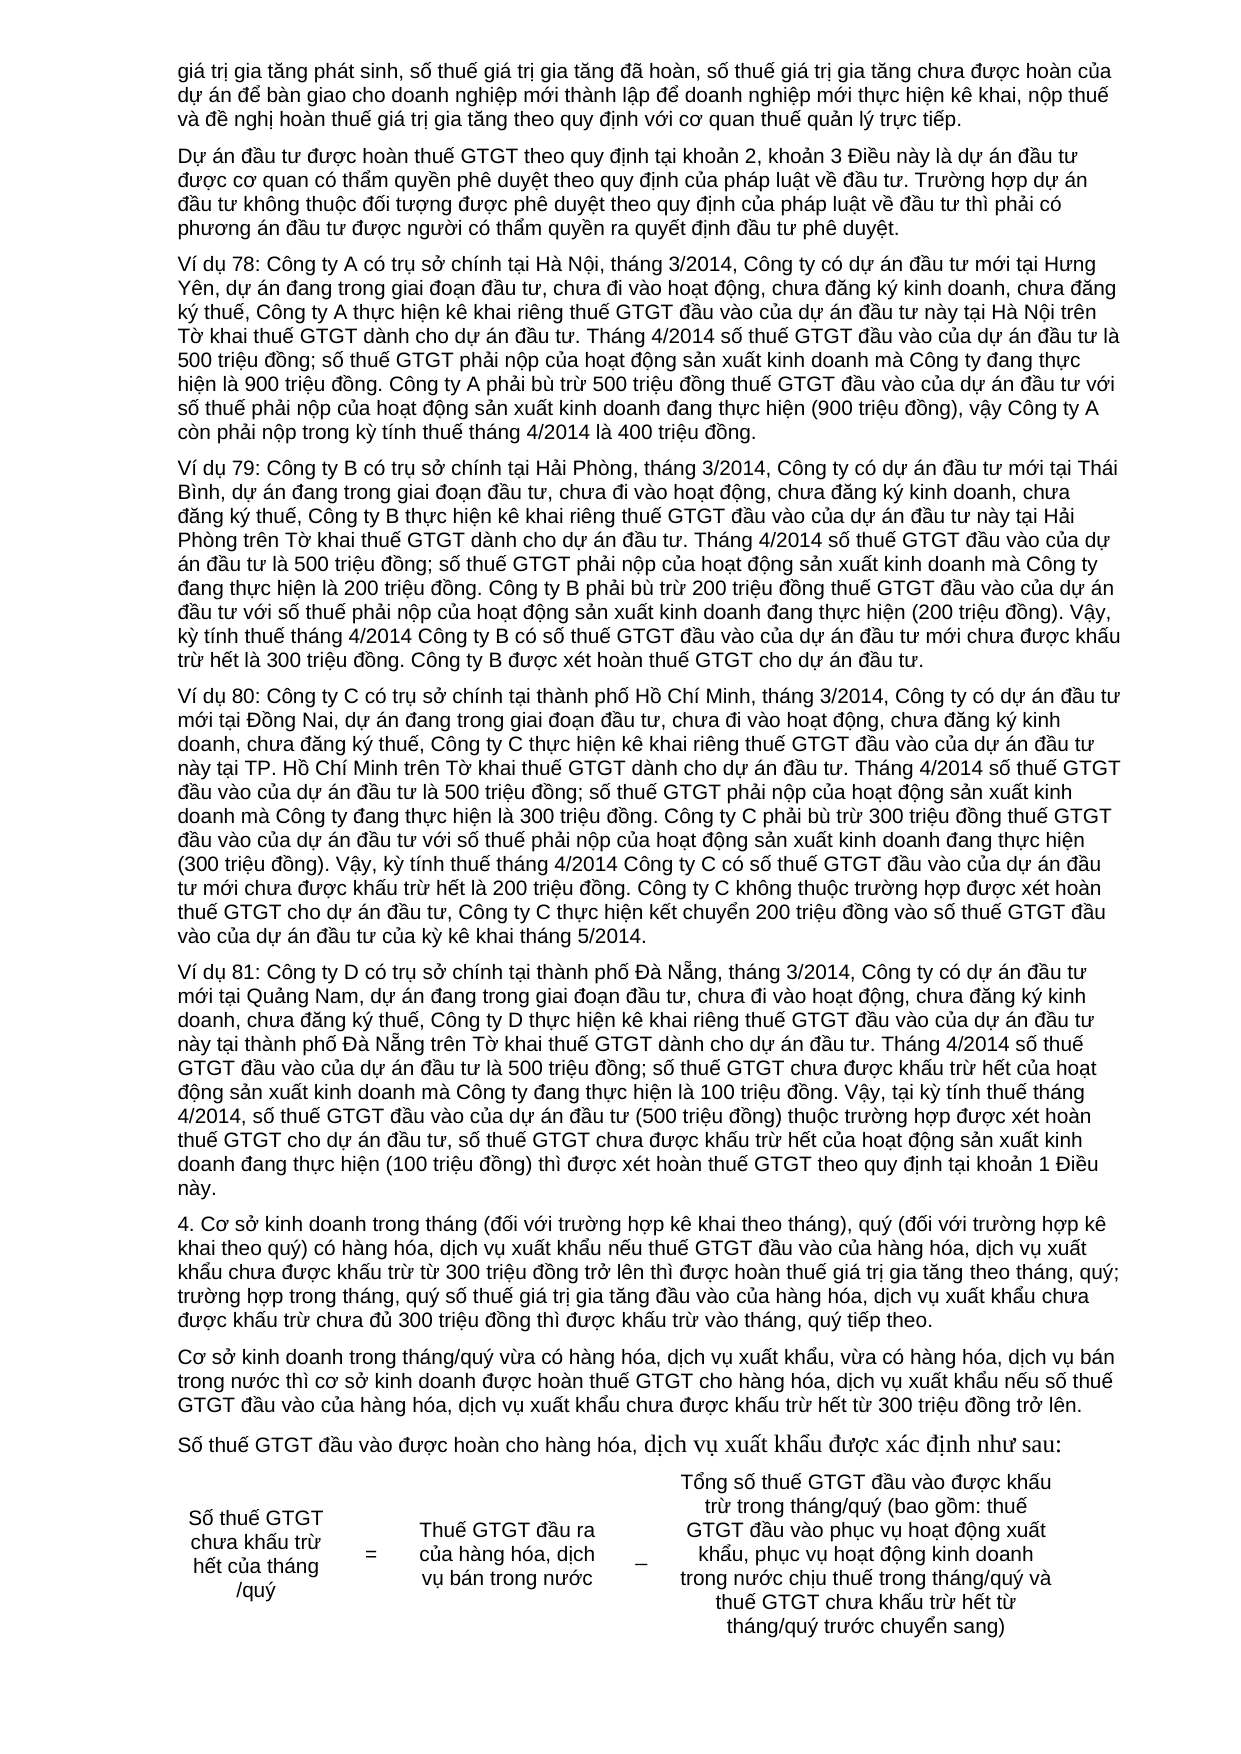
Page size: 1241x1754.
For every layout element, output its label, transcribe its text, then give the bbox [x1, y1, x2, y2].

table_header = [346, 1470, 396, 1650]
text Ví dụ 81: Công ty D có trụ sở chính tại thành phố Đà Nẵng, tháng 3/2014, Công ty có dự án đầu tư mới tại Quảng Nam, dự án đang trong giai đoạn đầu tư, chưa đi vào hoạt động, chưa đăng ký kinh doanh, chưa đăng ký thuế, Công ty D thực hiện kê khai riêng thuế GTGT đầu vào của dự án đầu tư này tại thành phố Đà Nẵng trên Tờ khai thuế GTGT dành cho dự án đầu tư. Tháng 4/2014 số thuế GTGT đầu vào của dự án đầu tư là 500 triệu đồng; số thuế GTGT chưa được khấu trừ hết của hoạt động sản xuất kinh doanh mà Công ty đang thực hiện là 100 triệu đồng. Vậy, tại kỳ tính thuế tháng 4/2014, số thuế GTGT đầu vào của dự án đầu tư (500 triệu đồng) thuộc trường hợp được xét hoàn thuế GTGT cho dự án đầu tư, số thuế GTGT chưa được khấu trừ hết của hoạt động sản xuất kinh doanh đang thực hiện (100 triệu đồng) thì được xét hoàn thuế GTGT theo quy định tại khoản 1 Điều này. [177, 960, 1122, 1200]
text Dự án đầu tư được hoàn thuế GTGT theo quy định tại khoản 2, khoản 3 Điều này là dự án đầu tư được cơ quan có thẩm quyền phê duyệt theo quy định của pháp luật về đầu tư. Trường hợp dự án đầu tư không thuộc đối tượng được phê duyệt theo quy định của pháp luật về đầu tư thì phải có phương án đầu tư được người có thẩm quyền ra quyết định đầu tư phê duyệt. [177, 143, 1122, 239]
table_header Thuế GTGT đầu ra của hàng hóa, dịch vụ bán trong nước [396, 1470, 618, 1650]
table_header Tổng số thuế GTGT đầu vào được khấu trừ trong tháng/quý (bao gồm: thuế GTGT đầu vào phục vụ hoạt động xuất khẩu, phục vụ hoạt động kinh doanh trong nước chịu thuế trong tháng/quý và thuế GTGT chưa khấu trừ hết từ tháng/quý trước chuyển sang) [665, 1470, 1067, 1650]
text 4. Cơ sở kinh doanh trong tháng (đối với trường hợp kê khai theo tháng), quý (đối với trường hợp kê khai theo quý) có hàng hóa, dịch vụ xuất khẩu nếu thuế GTGT đầu vào của hàng hóa, dịch vụ xuất khẩu chưa được khấu trừ từ 300 triệu đồng trở lên thì được hoàn thuế giá trị gia tăng theo tháng, quý; trường hợp trong tháng, quý số thuế giá trị gia tăng đầu vào của hàng hóa, dịch vụ xuất khẩu chưa được khấu trừ chưa đủ 300 triệu đồng thì được khấu trừ vào tháng, quý tiếp theo. [177, 1212, 1122, 1332]
text Số thuế GTGT đầu vào được hoàn cho hàng hóa, dịch vụ xuất khẩu được xác định như sau: [177, 1429, 1125, 1458]
table_header Số thuế GTGT chưa khấu trừ hết của tháng /quý [166, 1470, 346, 1650]
text Cơ sở kinh doanh trong tháng/quý vừa có hàng hóa, dịch vụ xuất khẩu, vừa có hàng hóa, dịch vụ bán trong nước thì cơ sở kinh doanh được hoàn thuế GTGT cho hàng hóa, dịch vụ xuất khẩu nếu số thuế GTGT đầu vào của hàng hóa, dịch vụ xuất khẩu chưa được khấu trừ hết từ 300 triệu đồng trở lên. [177, 1344, 1125, 1416]
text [177, 59, 1122, 131]
text Ví dụ 79: Công ty B có trụ sở chính tại Hải Phòng, tháng 3/2014, Công ty có dự án đầu tư mới tại Thái Bình, dự án đang trong giai đoạn đầu tư, chưa đi vào hoạt động, chưa đăng ký kinh doanh, chưa đăng ký thuế, Công ty B thực hiện kê khai riêng thuế GTGT đầu vào của dự án đầu tư này tại Hải Phòng trên Tờ khai thuế GTGT dành cho dự án đầu tư. Tháng 4/2014 số thuế GTGT đầu vào của dự án đầu tư là 500 triệu đồng; số thuế GTGT phải nộp của hoạt động sản xuất kinh doanh mà Công ty đang thực hiện là 200 triệu đồng. Công ty B phải bù trừ 200 triệu đồng thuế GTGT đầu vào của dự án đầu tư với số thuế phải nộp của hoạt động sản xuất kinh doanh đang thực hiện (200 triệu đồng). Vậy, kỳ tính thuế tháng 4/2014 Công ty B có số thuế GTGT đầu vào của dự án đầu tư mới chưa được khấu trừ hết là 300 triệu đồng. Công ty B được xét hoàn thuế GTGT cho dự án đầu tư. [177, 456, 1122, 672]
text Ví dụ 78: Công ty A có trụ sở chính tại Hà Nội, tháng 3/2014, Công ty có dự án đầu tư mới tại Hưng Yên, dự án đang trong giai đoạn đầu tư, chưa đi vào hoạt động, chưa đăng ký kinh doanh, chưa đăng ký thuế, Công ty A thực hiện kê khai riêng thuế GTGT đầu vào của dự án đầu tư này tại Hà Nội trên Tờ khai thuế GTGT dành cho dự án đầu tư. Tháng 4/2014 số thuế GTGT đầu vào của dự án đầu tư là 500 triệu đồng; số thuế GTGT phải nộp của hoạt động sản xuất kinh doanh mà Công ty đang thực hiện là 900 triệu đồng. Công ty A phải bù trừ 500 triệu đồng thuế GTGT đầu vào của dự án đầu tư với số thuế phải nộp của hoạt động sản xuất kinh doanh đang thực hiện (900 triệu đồng), vậy Công ty A còn phải nộp trong kỳ tính thuế tháng 4/2014 là 400 triệu đồng. [177, 252, 1122, 443]
text Ví dụ 80: Công ty C có trụ sở chính tại thành phố Hồ Chí Minh, tháng 3/2014, Công ty có dự án đầu tư mới tại Đồng Nai, dự án đang trong giai đoạn đầu tư, chưa đi vào hoạt động, chưa đăng ký kinh doanh, chưa đăng ký thuế, Công ty C thực hiện kê khai riêng thuế GTGT đầu vào của dự án đầu tư này tại TP. Hồ Chí Minh trên Tờ khai thuế GTGT dành cho dự án đầu tư. Tháng 4/2014 số thuế GTGT đầu vào của dự án đầu tư là 500 triệu đồng; số thuế GTGT phải nộp của hoạt động sản xuất kinh doanh mà Công ty đang thực hiện là 300 triệu đồng. Công ty C phải bù trừ 300 triệu đồng thuế GTGT đầu vào của dự án đầu tư với số thuế phải nộp của hoạt động sản xuất kinh doanh đang thực hiện (300 triệu đồng). Vậy, kỳ tính thuế tháng 4/2014 Công ty C có số thuế GTGT đầu vào của dự án đầu tư mới chưa được khấu trừ hết là 200 triệu đồng. Công ty C không thuộc trường hợp được xét hoàn thuế GTGT cho dự án đầu tư, Công ty C thực hiện kết chuyển 200 triệu đồng vào số thuế GTGT đầu vào của dự án đầu tư của kỳ kê khai tháng 5/2014. [177, 684, 1122, 948]
table_header _ [618, 1470, 665, 1650]
